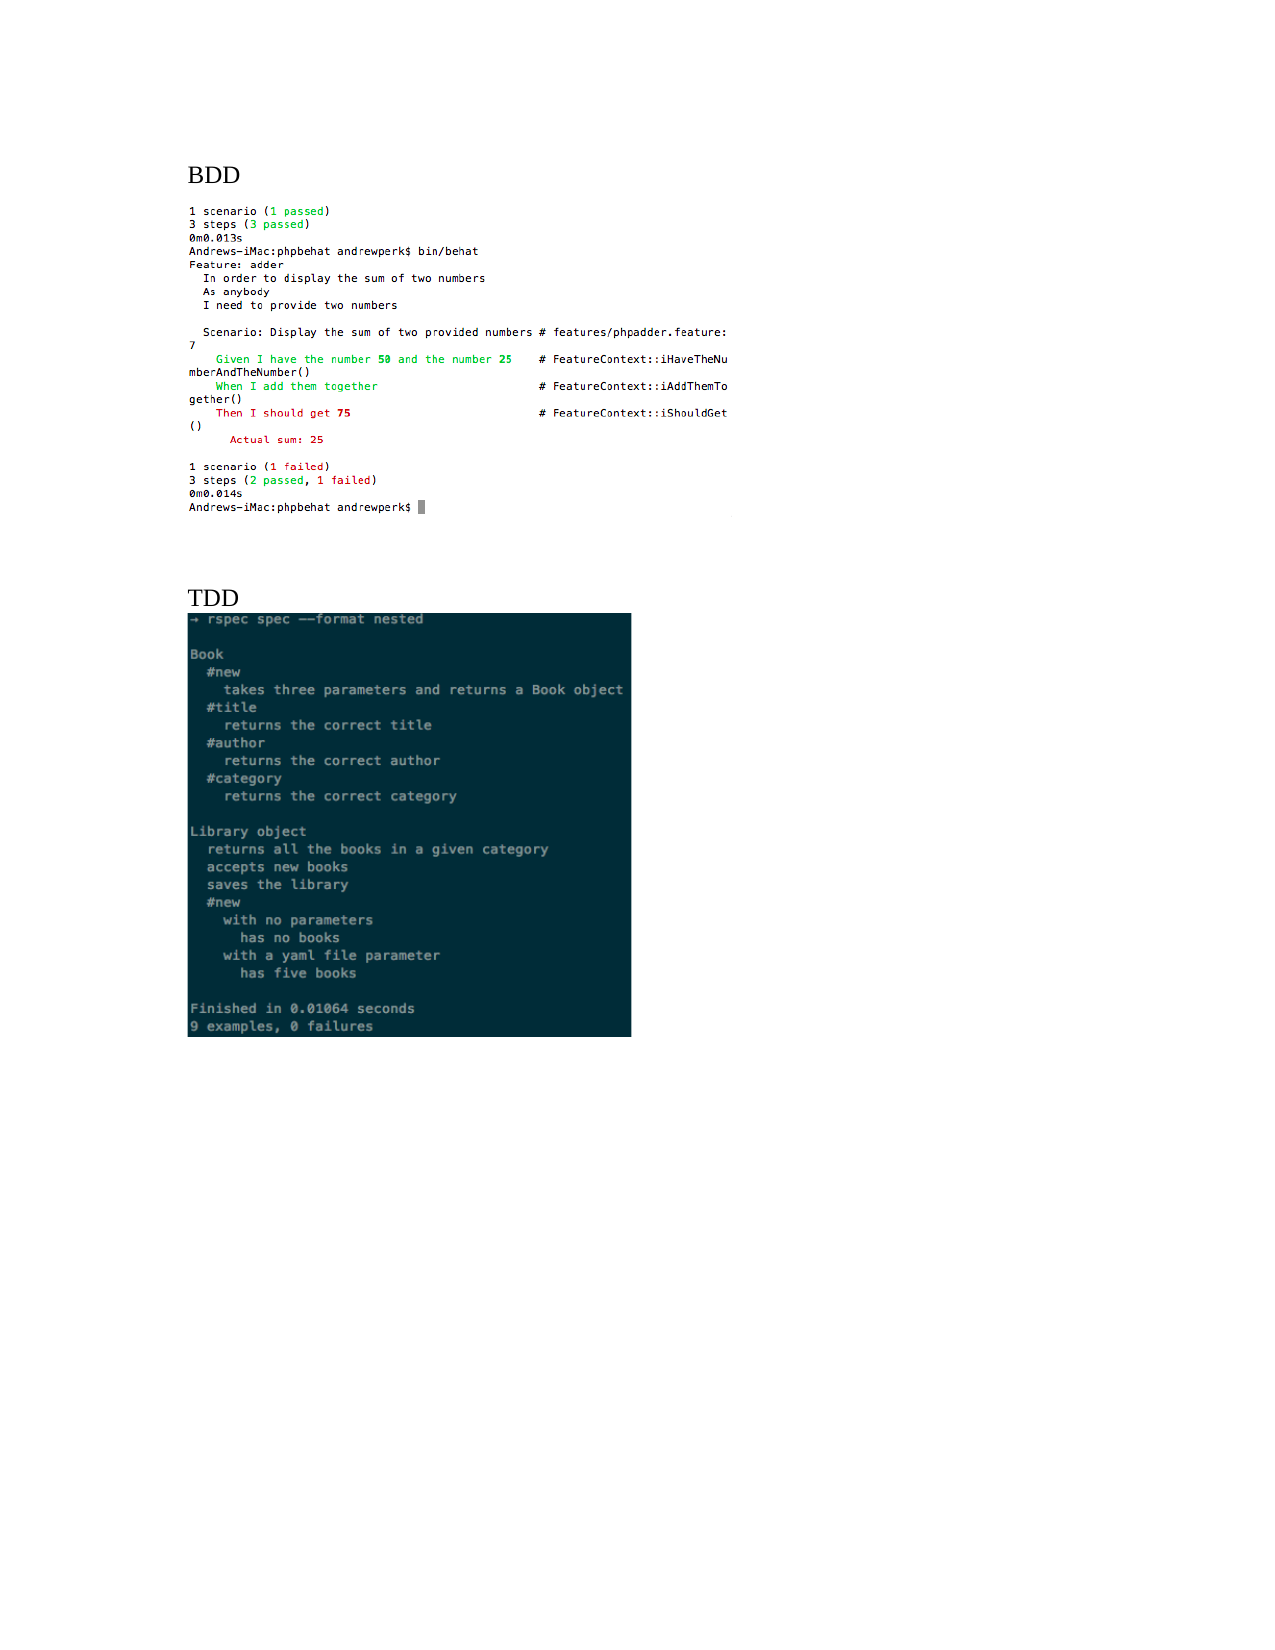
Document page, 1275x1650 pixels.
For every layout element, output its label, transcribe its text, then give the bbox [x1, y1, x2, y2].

picture [309, 950, 314, 959]
picture [358, 1024, 372, 1031]
picture [333, 723, 348, 729]
picture [491, 847, 498, 854]
picture [375, 756, 380, 765]
picture [250, 758, 256, 765]
picture [316, 844, 331, 854]
picture [467, 686, 472, 694]
picture [233, 882, 247, 889]
picture [333, 794, 348, 800]
picture [292, 971, 306, 978]
picture [341, 844, 380, 854]
picture [384, 953, 415, 960]
picture [309, 1021, 314, 1030]
picture [335, 758, 348, 765]
picture [284, 968, 289, 977]
picture [592, 684, 596, 697]
picture [275, 968, 281, 977]
picture [249, 705, 256, 712]
picture [283, 953, 306, 962]
picture [424, 723, 431, 730]
picture [242, 756, 247, 765]
picture [358, 721, 380, 730]
picture [500, 845, 505, 853]
picture [242, 792, 247, 800]
picture [241, 776, 281, 785]
picture [310, 933, 331, 942]
picture [326, 1021, 331, 1030]
picture [359, 1006, 380, 1013]
picture [308, 1004, 315, 1012]
picture [242, 702, 248, 711]
picture [342, 950, 348, 959]
picture [250, 950, 256, 959]
picture [299, 687, 315, 695]
picture [349, 953, 356, 960]
picture [517, 687, 523, 694]
picture [275, 935, 284, 942]
picture [334, 951, 339, 959]
picture [375, 617, 397, 624]
picture [559, 684, 565, 694]
picture [317, 613, 323, 623]
picture [258, 826, 273, 836]
picture [241, 932, 256, 942]
picture [292, 792, 297, 800]
picture [409, 792, 414, 800]
picture [317, 916, 347, 925]
picture [233, 1004, 256, 1012]
picture [258, 880, 263, 889]
picture [400, 615, 405, 623]
picture [458, 687, 465, 695]
picture [435, 794, 456, 803]
picture [533, 685, 556, 695]
picture [300, 791, 315, 801]
picture [283, 827, 305, 836]
picture [259, 794, 280, 801]
picture [385, 1004, 406, 1013]
picture [192, 1004, 198, 1012]
picture [257, 1024, 272, 1031]
picture [217, 882, 230, 889]
picture [291, 1021, 298, 1031]
picture [207, 668, 240, 677]
picture [325, 687, 347, 697]
picture [358, 792, 380, 801]
picture [292, 721, 297, 729]
picture [401, 720, 406, 729]
picture [259, 617, 289, 626]
picture [191, 1021, 198, 1031]
picture [317, 1024, 323, 1031]
text BDD [187, 159, 1087, 191]
picture [358, 758, 372, 765]
picture [225, 845, 230, 853]
picture [316, 968, 355, 978]
picture [617, 686, 622, 694]
picture [225, 617, 248, 626]
picture [491, 687, 505, 694]
picture [208, 703, 222, 711]
picture [284, 844, 289, 853]
picture [424, 953, 431, 960]
picture [301, 879, 306, 889]
picture [534, 847, 548, 856]
picture [225, 1024, 248, 1033]
picture [291, 918, 306, 927]
picture [233, 703, 238, 711]
picture [508, 847, 531, 856]
picture [325, 617, 331, 624]
picture [233, 723, 240, 730]
picture [250, 723, 256, 730]
picture [350, 687, 373, 695]
picture [208, 1024, 215, 1031]
picture [266, 879, 281, 888]
picture [325, 950, 331, 959]
picture [187, 191, 732, 517]
picture [250, 915, 256, 924]
picture [416, 794, 434, 803]
picture [433, 844, 448, 856]
picture [250, 794, 256, 801]
picture [283, 685, 297, 694]
picture [383, 687, 397, 695]
picture [250, 1021, 256, 1030]
picture [392, 844, 406, 853]
picture [458, 847, 473, 854]
picture [241, 738, 256, 748]
picture [224, 918, 231, 924]
picture [417, 685, 440, 694]
picture [209, 847, 223, 854]
picture [233, 847, 256, 853]
picture [349, 918, 356, 925]
picture [207, 898, 240, 907]
picture [233, 774, 238, 782]
picture [392, 721, 397, 729]
picture [417, 847, 423, 854]
picture [334, 617, 356, 624]
picture [233, 865, 248, 874]
picture [325, 723, 331, 730]
picture [334, 1021, 348, 1031]
picture [207, 739, 231, 748]
picture [599, 687, 614, 695]
picture [226, 702, 231, 711]
picture [291, 1003, 298, 1013]
picture [234, 950, 239, 959]
picture [242, 721, 247, 729]
picture [392, 758, 406, 765]
picture [241, 968, 264, 978]
picture [266, 758, 273, 764]
text TDD [187, 581, 1087, 614]
picture [224, 953, 232, 959]
picture [300, 720, 315, 730]
picture [392, 794, 406, 801]
picture [292, 844, 298, 853]
picture [325, 1003, 347, 1013]
picture [233, 684, 256, 695]
picture [242, 916, 247, 924]
picture [300, 932, 309, 942]
picture [416, 755, 431, 765]
picture [191, 827, 197, 835]
picture [292, 756, 297, 765]
picture [225, 865, 231, 872]
picture [300, 755, 315, 764]
picture [207, 774, 231, 783]
picture [417, 951, 422, 959]
picture [408, 613, 423, 624]
picture [233, 794, 240, 801]
picture [417, 720, 423, 729]
picture [575, 685, 590, 694]
picture [234, 829, 248, 838]
picture [242, 951, 247, 959]
picture [275, 865, 298, 872]
picture [208, 1006, 215, 1012]
picture [208, 865, 222, 872]
picture [308, 880, 331, 889]
picture [334, 882, 347, 892]
picture [275, 847, 281, 854]
picture [201, 826, 231, 836]
picture [266, 918, 281, 925]
picture [191, 649, 223, 659]
picture [366, 953, 381, 962]
picture [308, 862, 347, 872]
picture [267, 953, 273, 960]
picture [325, 794, 331, 801]
picture [259, 723, 280, 730]
